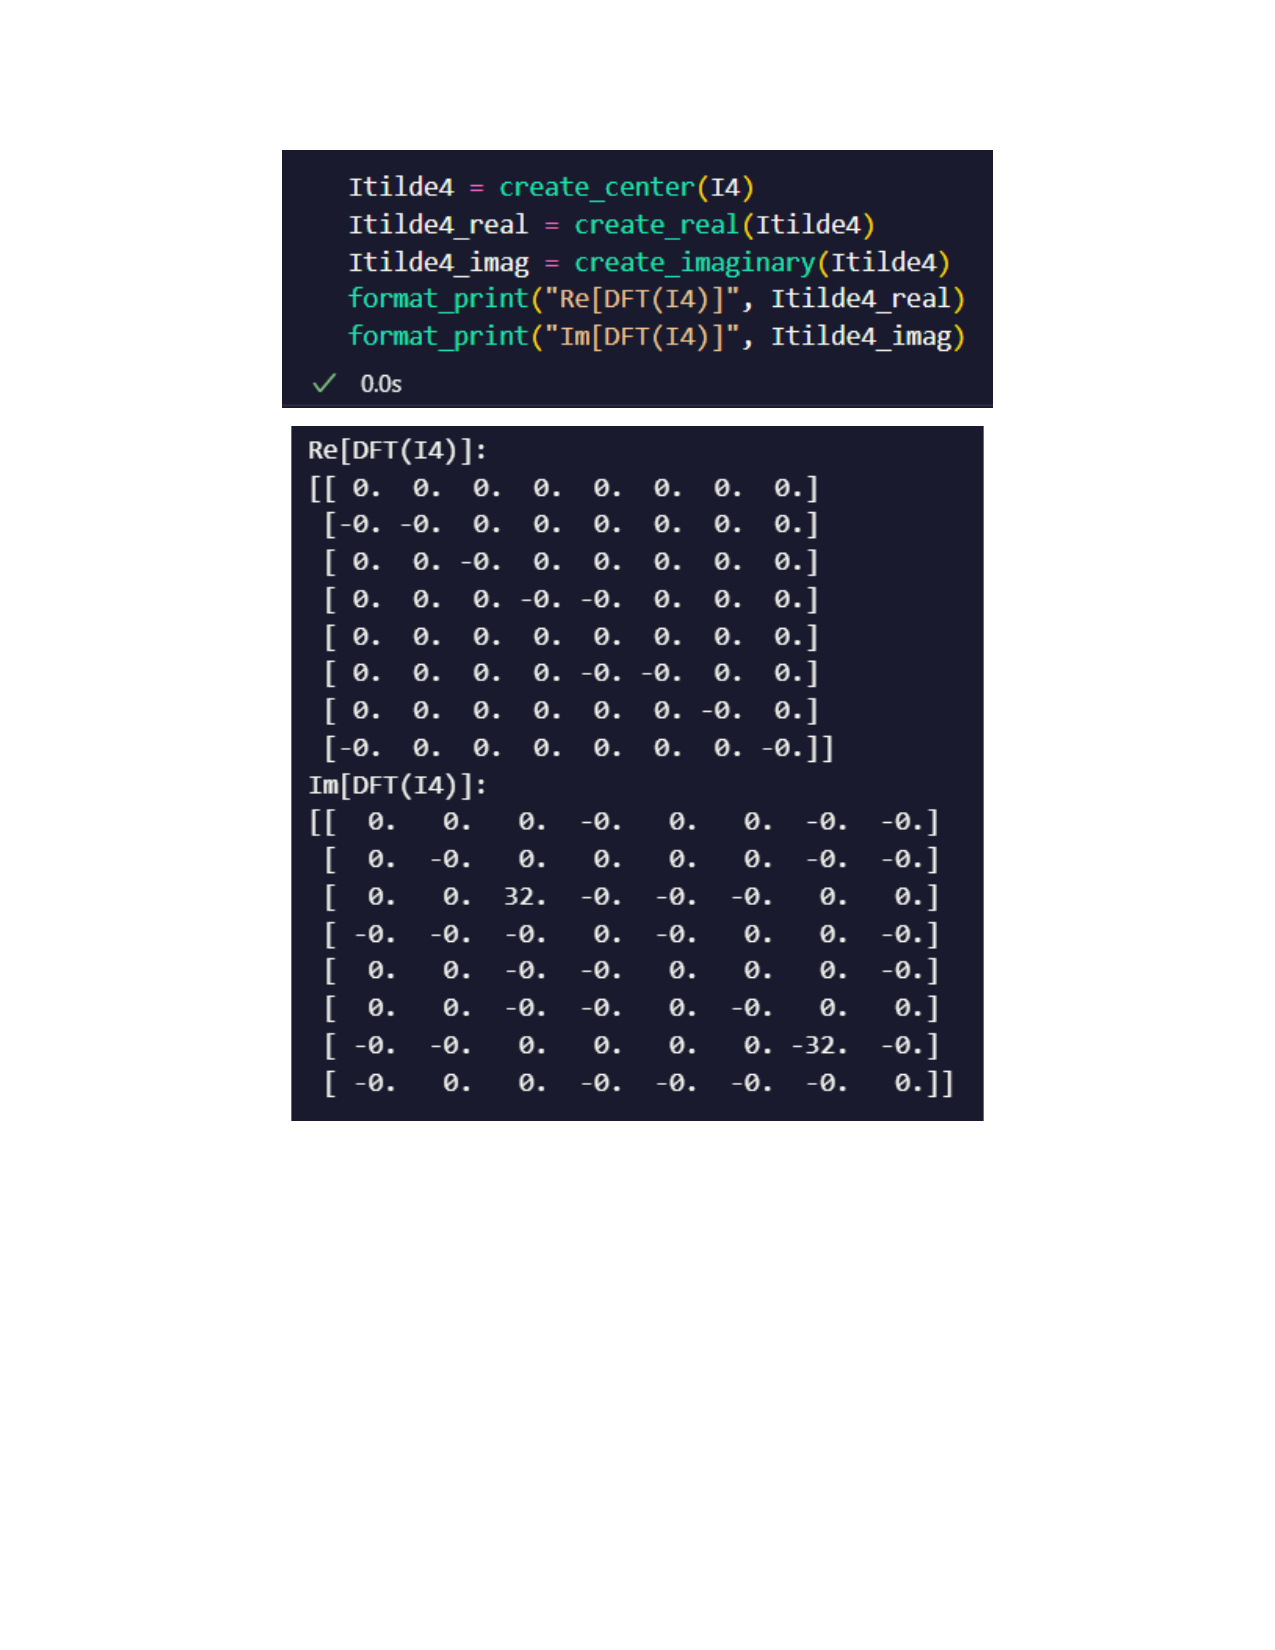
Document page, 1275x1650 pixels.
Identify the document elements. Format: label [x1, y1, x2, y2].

picture [291, 426, 984, 1121]
picture [282, 150, 993, 408]
